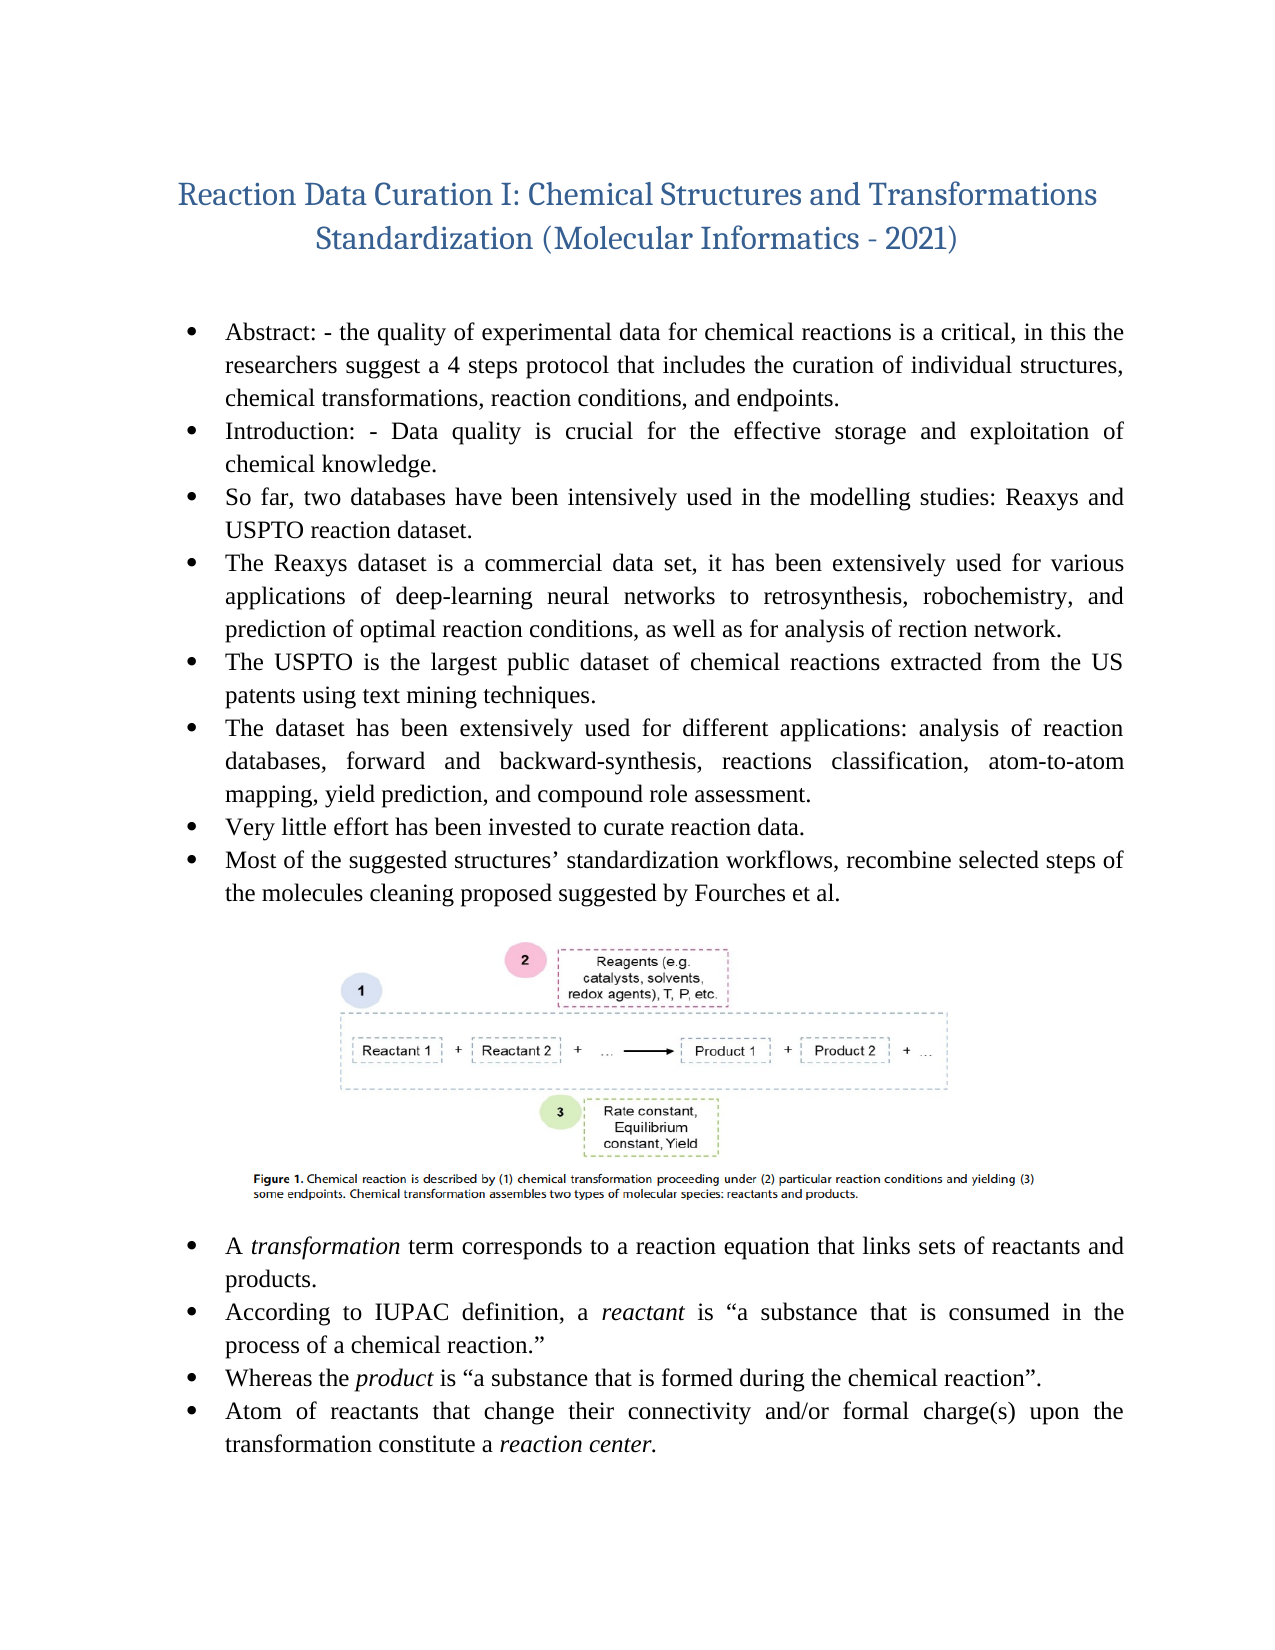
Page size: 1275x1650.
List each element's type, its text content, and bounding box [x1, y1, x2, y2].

list Most of the suggested structures’ standardization workflows, recombine selected steps of the molecules cleaning proposed suggested by Fourches et al. [187, 845, 1125, 907]
list According to IUPAC definition, a reactant is “a substance that is consumed in the process of a chemical reaction.” [187, 1297, 1125, 1359]
list A transformation term corresponds to a reaction equation that links sets of reactants and products. [187, 1231, 1125, 1293]
list The USPTO is the largest public dataset of chemical reactions extracted from the US patents using text mining techniques. [187, 647, 1125, 709]
list Atom of reactants that change their connectivity and/or formal charge(s) upon the transformation constitute a reaction center. [187, 1396, 1125, 1458]
subtitle Reaction Data Curation I: Chemical Structures and Transformations Standardization (Molecular Informatics - 2021) [150, 175, 1125, 257]
list Abstract: - the quality of experimental data for chemical reactions is a critical, in this the researchers suggest a 4 steps protocol that includes the curation of individual structures, chemical transformations, reaction conditions, and endpoints. [187, 317, 1125, 412]
list Whereas the product is “a substance that is formed during the chemical reaction”. [187, 1363, 1125, 1392]
list Very little effort has been invested to curate reaction data. [187, 812, 1125, 841]
list The dataset has been extensively used for different applications: analysis of reaction databases, forward and backward-synthesis, reactions classification, atom-to-atom mapping, yield prediction, and compound role assessment. [187, 713, 1125, 808]
list The Reaxys dataset is a commercial data set, it has been extensively used for various applications of deep-learning neural networks to retrosynthesis, robochemistry, and prediction of optimal reaction conditions, as well as for analysis of rection network. [187, 548, 1125, 643]
list So far, two databases have been intensively used in the modelling studies: Reaxys and USPTO reaction dataset. [187, 482, 1125, 544]
list Introduction: - Data quality is crucial for the effective storage and exploitation of chemical knowledge. [187, 416, 1125, 478]
